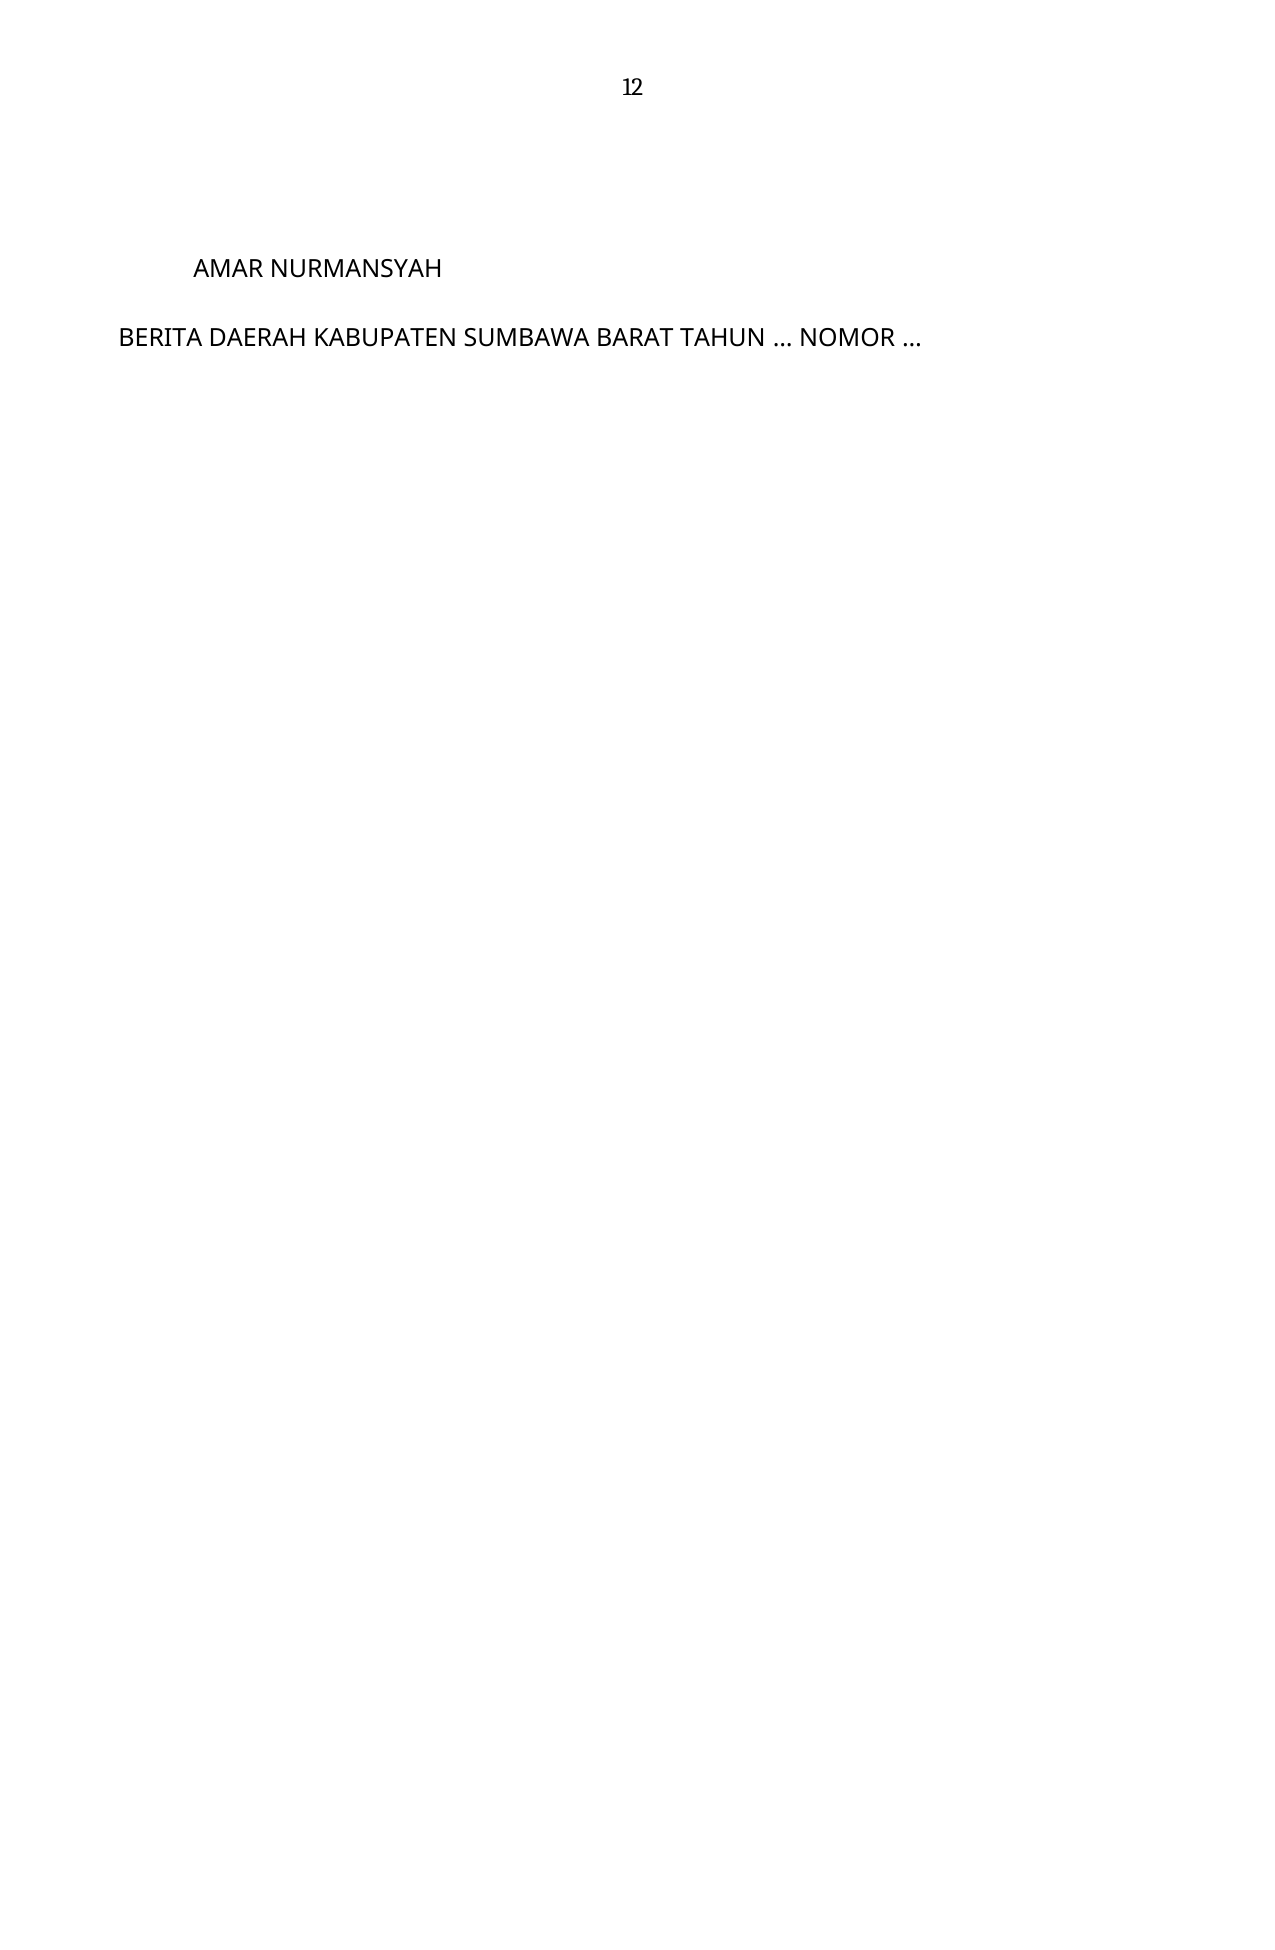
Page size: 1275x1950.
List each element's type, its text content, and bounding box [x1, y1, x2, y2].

text BERITA DAERAH KABUPATEN SUMBAWA BARAT TAHUN … NOMOR … [118, 320, 1092, 354]
text AMAR NURMANSYAH [118, 251, 1092, 284]
